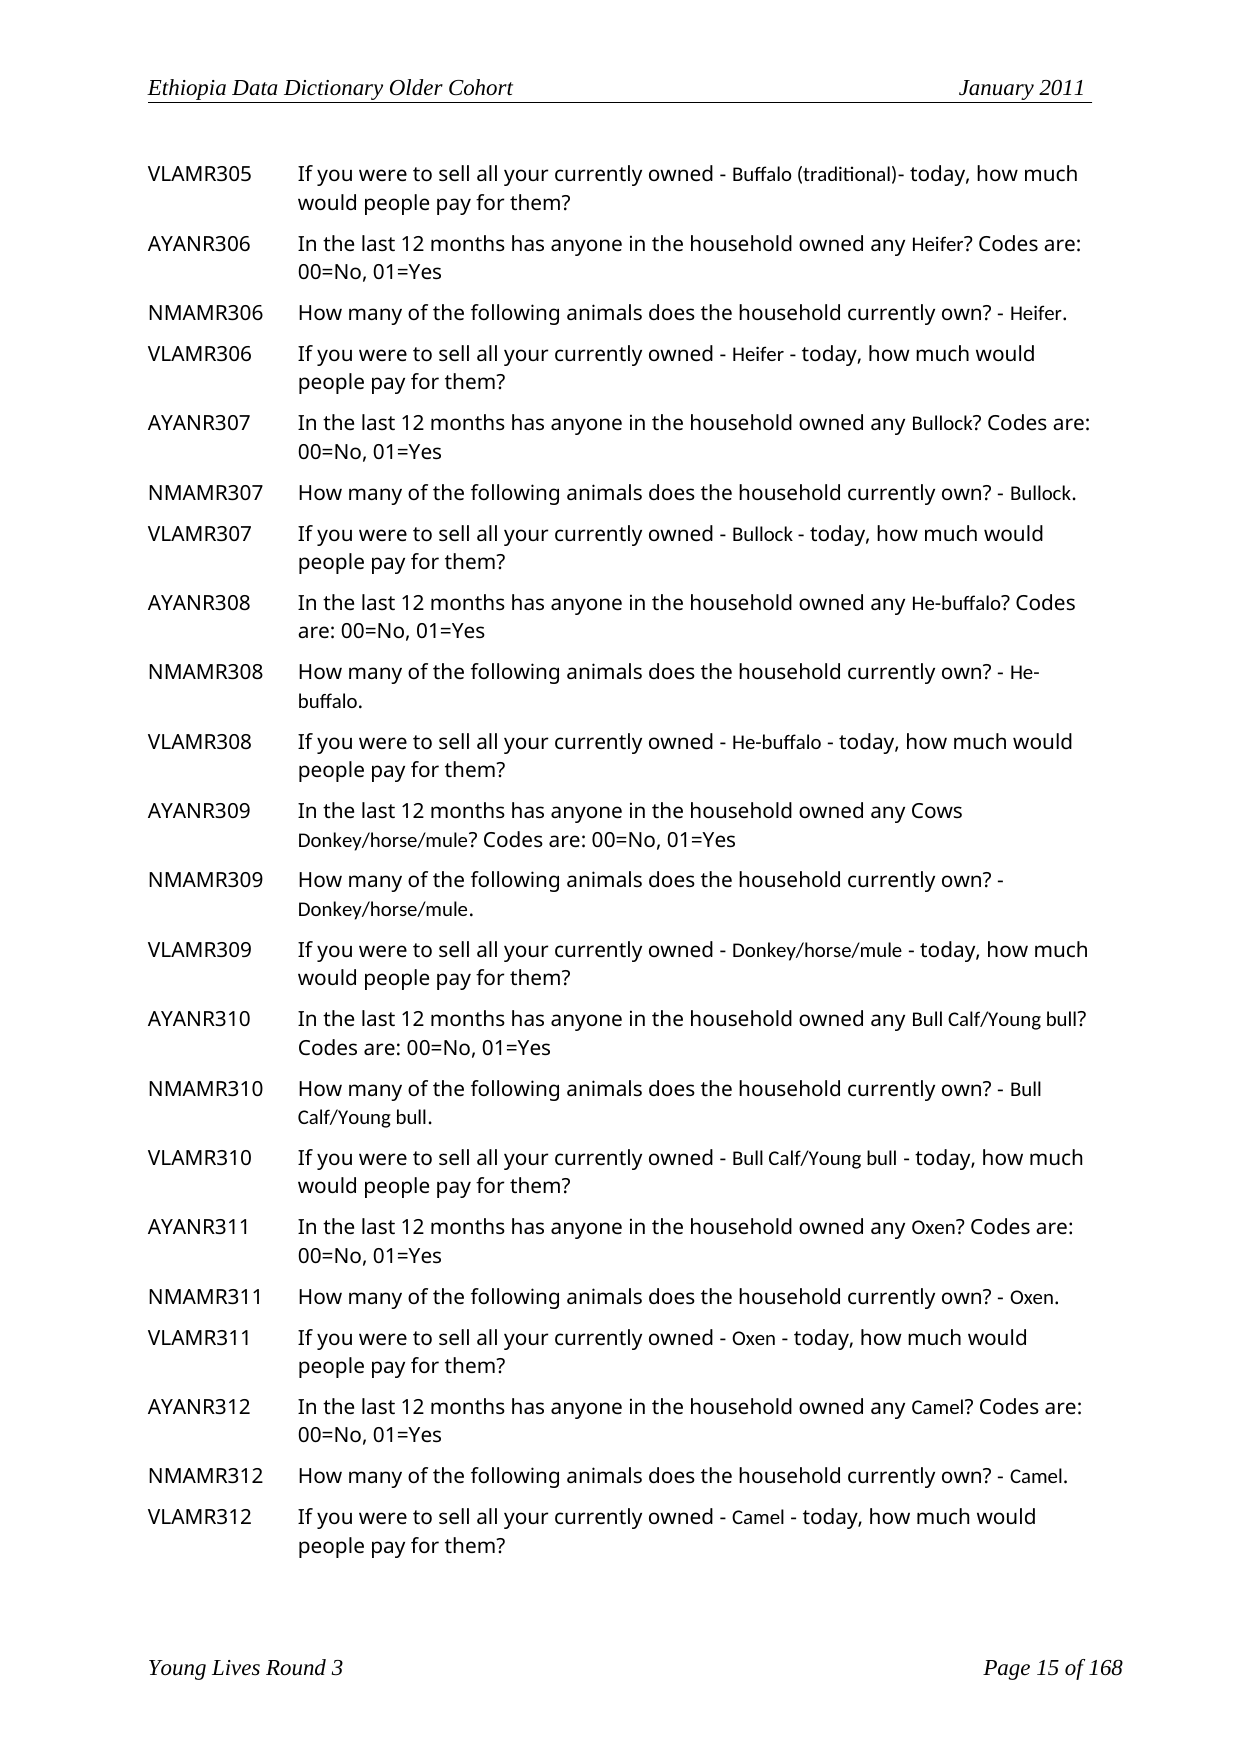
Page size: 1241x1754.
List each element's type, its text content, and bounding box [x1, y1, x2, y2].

text VLAMR305 If you were to sell all your currently owned - Buffalo (traditional)- today, how much would people pay for them? [148, 159, 1092, 216]
text VLAMR312 If you were to sell all your currently owned - Camel - today, how much would people pay for them? [148, 1502, 1092, 1559]
text VLAMR308 If you were to sell all your currently owned - He-buffalo - today, how much would people pay for them? [148, 727, 1092, 784]
text NMAMR310 How many of the following animals does the household currently own? - Bull Calf/Young bull. [148, 1074, 1092, 1131]
text AYANR311 In the last 12 months has anyone in the household owned any Oxen? Codes are: 00=No, 01=Yes [148, 1212, 1092, 1269]
text VLAMR310 If you were to sell all your currently owned - Bull Calf/Young bull - today, how much would people pay for them? [148, 1143, 1092, 1200]
text NMAMR309 How many of the following animals does the household currently own? - Donkey/horse/mule. [148, 866, 1092, 922]
text AYANR309 In the last 12 months has anyone in the household owned any Cows Donkey/horse/mule? Codes are: 00=No, 01=Yes [148, 796, 1092, 853]
text VLAMR309 If you were to sell all your currently owned - Donkey/horse/mule - today, how much would people pay for them? [148, 935, 1092, 992]
text AYANR306 In the last 12 months has anyone in the household owned any Heifer? Codes are: 00=No, 01=Yes [148, 229, 1092, 286]
text NMAMR306 How many of the following animals does the household currently own? - Heifer. [148, 298, 1092, 327]
text NMAMR307 How many of the following animals does the household currently own? - Bullock. [148, 478, 1092, 506]
text VLAMR311 If you were to sell all your currently owned - Oxen - today, how much would people pay for them? [148, 1323, 1092, 1380]
text AYANR312 In the last 12 months has anyone in the household owned any Camel? Codes are: 00=No, 01=Yes [148, 1392, 1092, 1449]
text AYANR307 In the last 12 months has anyone in the household owned any Bullock? Codes are: 00=No, 01=Yes [148, 408, 1092, 465]
text NMAMR312 How many of the following animals does the household currently own? - Camel. [148, 1462, 1092, 1490]
text VLAMR306 If you were to sell all your currently owned - Heifer - today, how much would people pay for them? [148, 339, 1092, 396]
text NMAMR311 How many of the following animals does the household currently own? - Oxen. [148, 1282, 1092, 1310]
text VLAMR307 If you were to sell all your currently owned - Bullock - today, how much would people pay for them? [148, 519, 1092, 576]
text AYANR308 In the last 12 months has anyone in the household owned any He-buffalo? Codes are: 00=No, 01=Yes [148, 588, 1092, 645]
text NMAMR308 How many of the following animals does the household currently own? - He-buffalo. [148, 657, 1092, 714]
text AYANR310 In the last 12 months has anyone in the household owned any Bull Calf/Young bull? Codes are: 00=No, 01=Yes [148, 1004, 1092, 1061]
